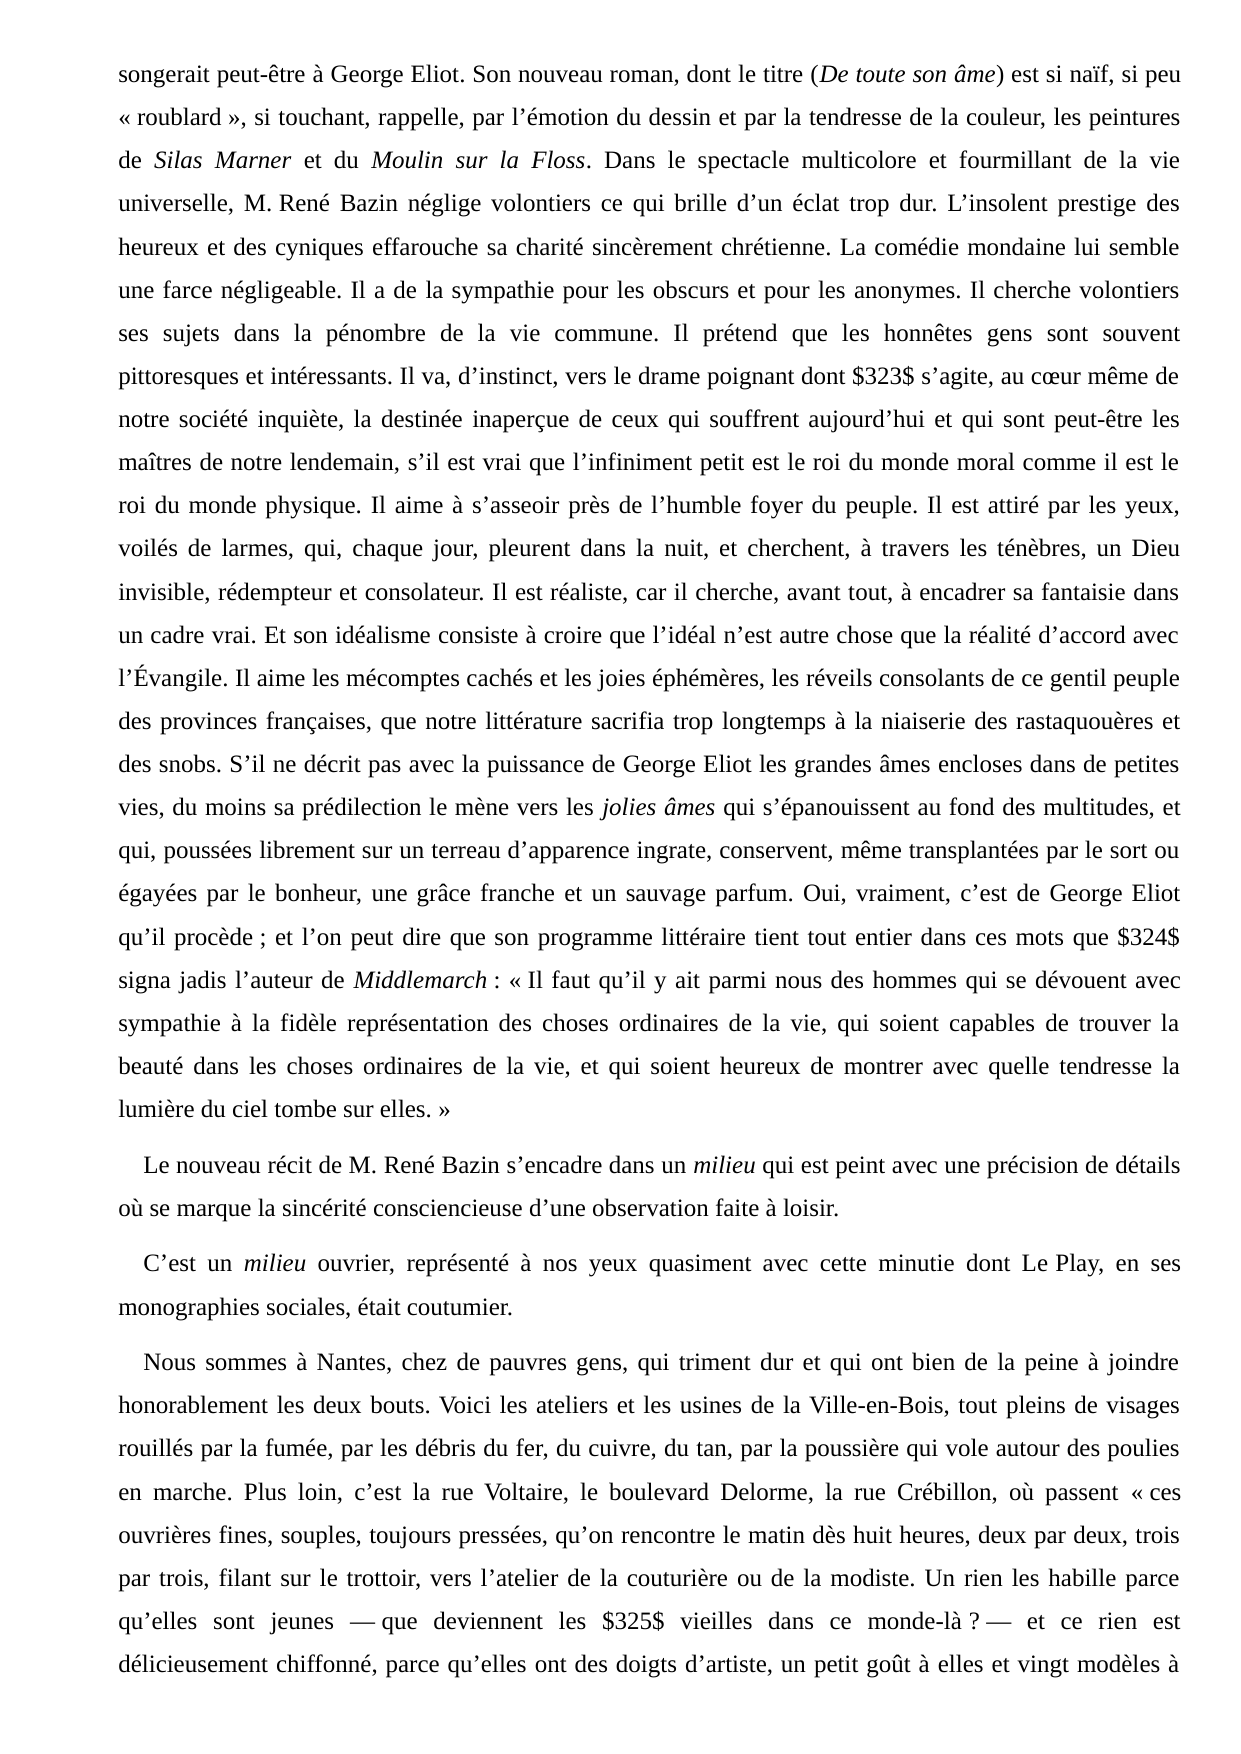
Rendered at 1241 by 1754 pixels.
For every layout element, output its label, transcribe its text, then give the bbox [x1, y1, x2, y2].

text C’est un milieu ouvrier, représenté à nos yeux quasiment avec cette minutie dont Le Play, en ses monographies sociales, était coutumier. [118, 1248, 1181, 1320]
text Le nouveau récit de M. René Bazin s’encadre dans un milieu qui est peint avec une précision de détails où se marque la sincérité consciencieuse d’une observation faite à loisir. [118, 1150, 1181, 1222]
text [118, 1347, 1181, 1678]
